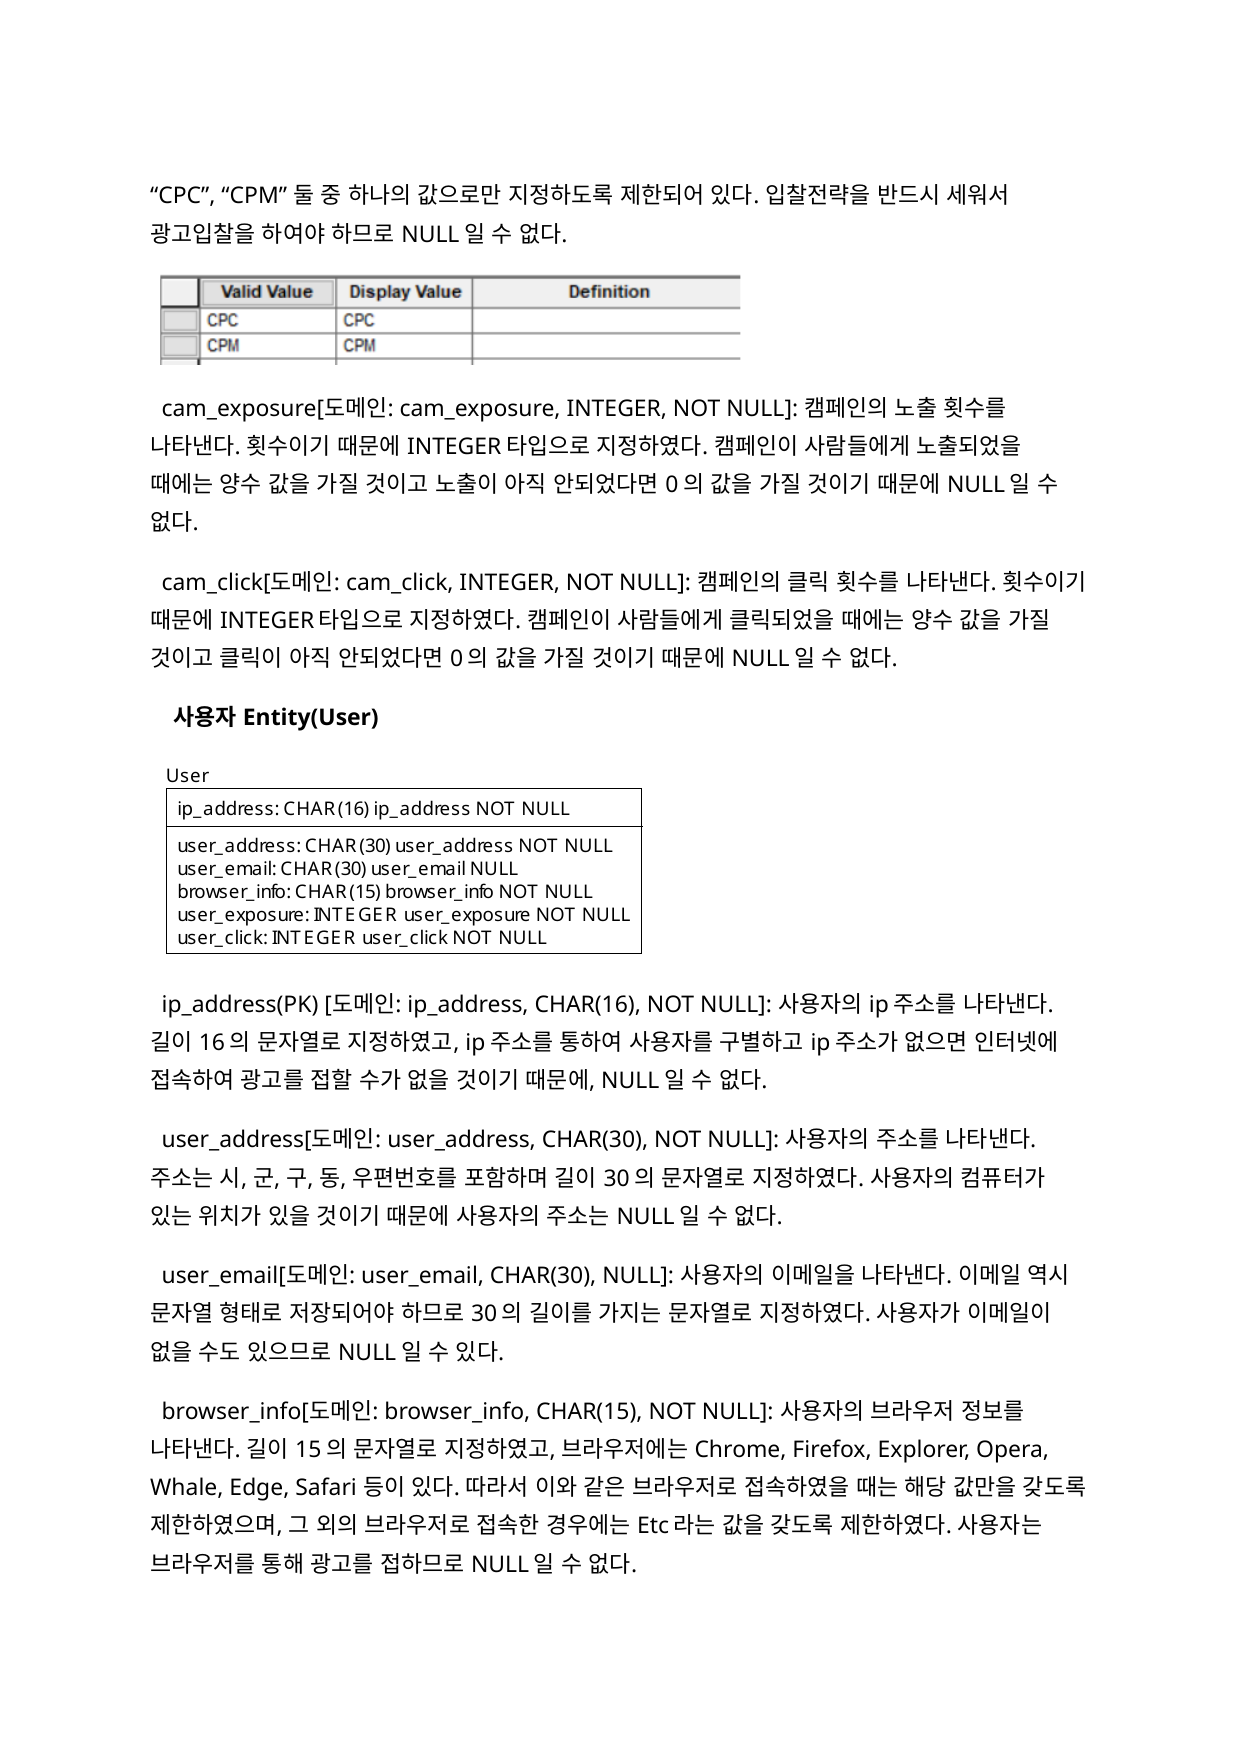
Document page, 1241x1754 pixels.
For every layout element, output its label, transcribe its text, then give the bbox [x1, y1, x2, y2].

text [150, 177, 1090, 249]
text 사용자 Entity(User) [150, 699, 1090, 732]
text browser_info[도메인: browser_info, CHAR(15), NOT NULL]: 사용자의 브라우저 정보를 나타낸다. 길이 15의 문자열로 지정하였고, 브라우저에는 Chrome, Firefox, Explorer, Opera, Whale, Edge, Safari 등이 있다. 따라서 이와 같은 브라우저로 접속하였을 때는 해당 값만을 갖도록 제한하였으며, 그 외의 브라우저로 접속한 경우에는 Etc라는 값을 갖도록 제한하였다. 사용자는 브라우저를 통해 광고를 접하므로 NULL일 수 없다. [150, 1393, 1090, 1579]
picture [160, 274, 741, 365]
text ip_address(PK) [도메인: ip_address, CHAR(16), NOT NULL]: 사용자의 ip주소를 나타낸다. 길이 16의 문자열로 지정하였고, ip주소를 통하여 사용자를 구별하고 ip주소가 없으면 인터넷에 접속하여 광고를 접할 수가 없을 것이기 때문에, NULL일 수 없다. [150, 986, 1090, 1096]
text user_address[도메인: user_address, CHAR(30), NOT NULL]: 사용자의 주소를 나타낸다. 주소는 시, 군, 구, 동, 우편번호를 포함하며 길이 30의 문자열로 지정하였다. 사용자의 컴퓨터가 있는 위치가 있을 것이기 때문에 사용자의 주소는 NULL일 수 없다. [150, 1121, 1090, 1231]
text user_email[도메인: user_email, CHAR(30), NULL]: 사용자의 이메일을 나타낸다. 이메일 역시 문자열 형태로 저장되어야 하므로 30의 길이를 가지는 문자열로 지정하였다. 사용자가 이메일이 없을 수도 있으므로 NULL일 수 있다. [150, 1257, 1090, 1367]
text cam_click[도메인: cam_click, INTEGER, NOT NULL]: 캠페인의 클릭 횟수를 나타낸다. 횟수이기 때문에 INTEGER타입으로 지정하였다. 캠페인이 사람들에게 클릭되었을 때에는 양수 값을 가질 것이고 클릭이 아직 안되었다면 0의 값을 가질 것이기 때문에 NULL일 수 없다. [150, 563, 1090, 673]
text cam_exposure[도메인: cam_exposure, INTEGER, NOT NULL]: 캠페인의 노출 횟수를 나타낸다. 횟수이기 때문에 INTEGER타입으로 지정하였다. 캠페인이 사람들에게 노출되었을 때에는 양수 값을 가질 것이고 노출이 아직 안되었다면 0의 값을 가질 것이기 때문에 NULL일 수 없다. [150, 389, 1090, 538]
